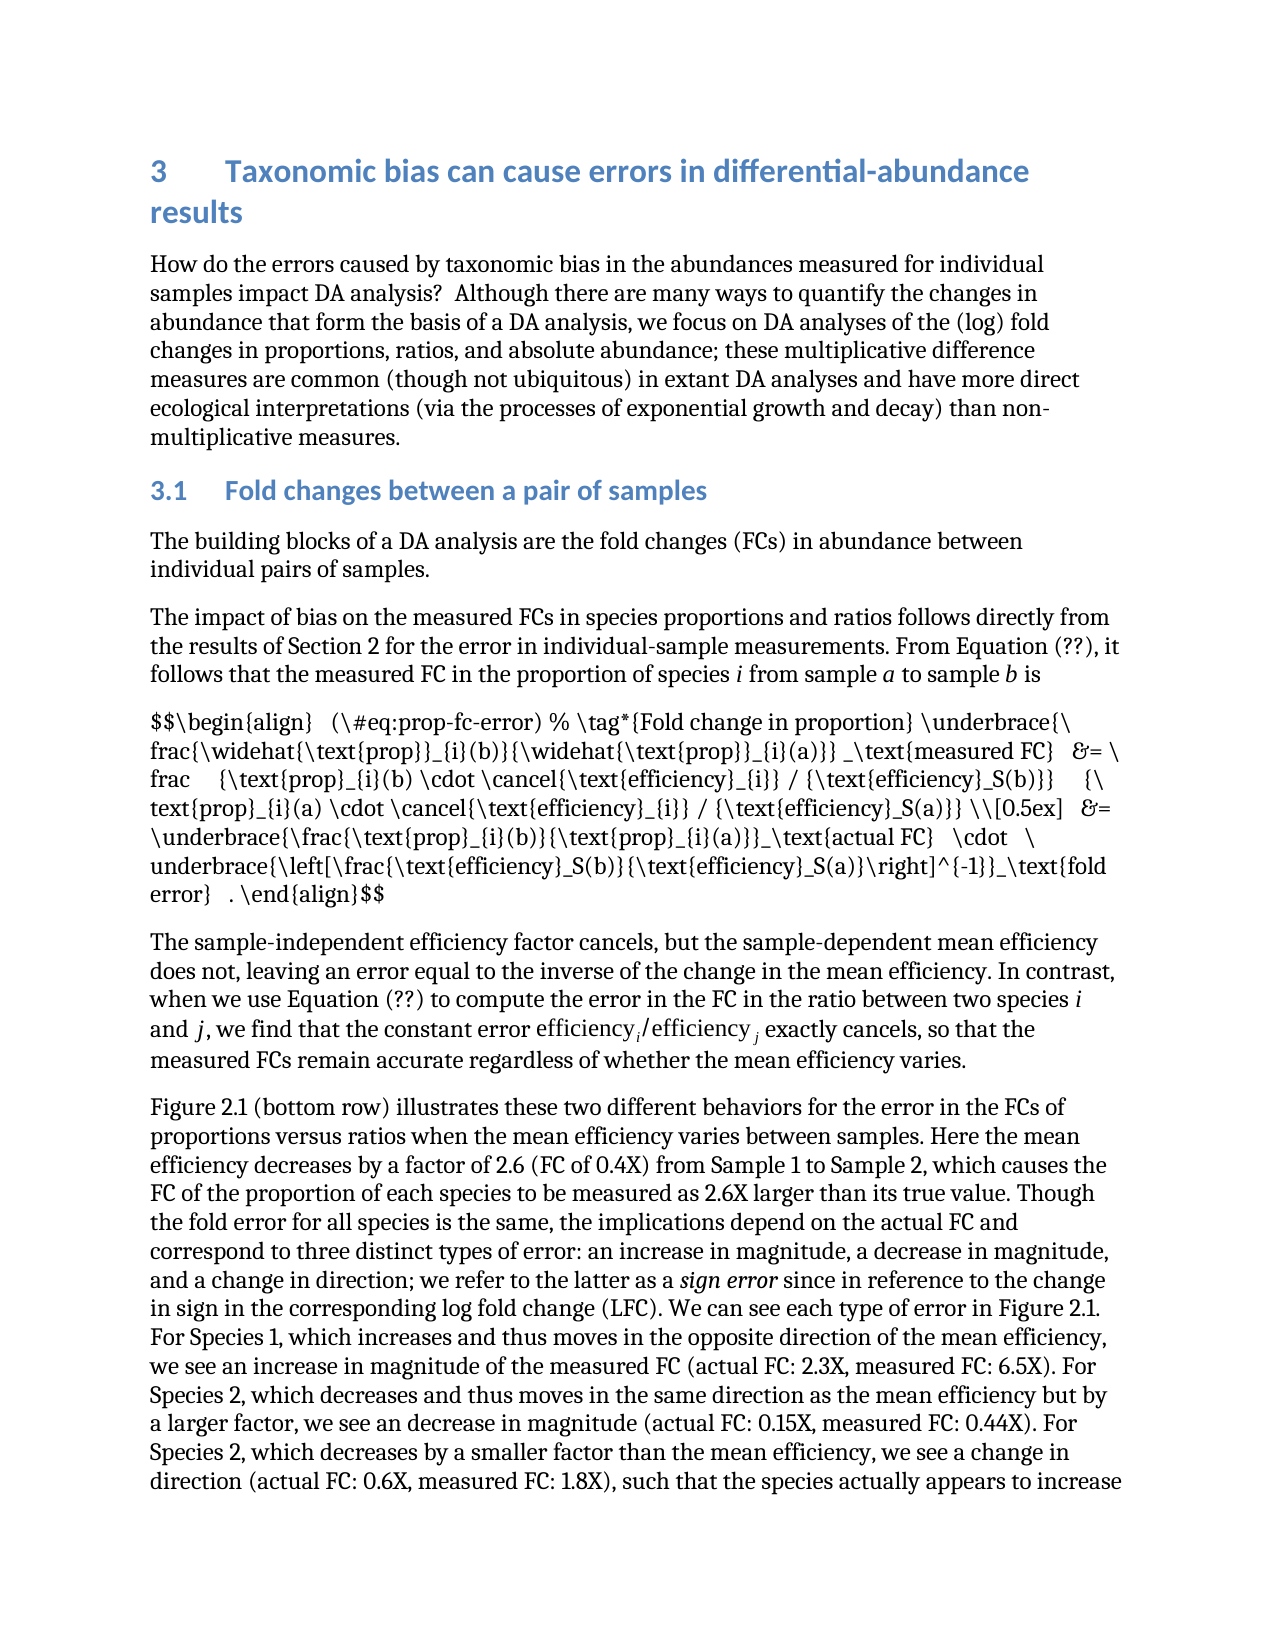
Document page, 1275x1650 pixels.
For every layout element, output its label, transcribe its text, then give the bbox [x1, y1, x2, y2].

text $$\begin{align} (\#eq:prop-fc-error) % \tag*{Fold change in proportion} \underbrace{\frac{\widehat{\text{prop}}_{i}(b)}{\widehat{\text{prop}}_{i}(a)}} _\text{measured FC} &= \frac {\text{prop}_{i}(b) \cdot \cancel{\text{efficiency}_{i}} / {\text{efficiency}_S(b)}} {\text{prop}_{i}(a) \cdot \cancel{\text{efficiency}_{i}} / {\text{efficiency}_S(a)}} \\[0.5ex] &= \underbrace{\frac{\text{prop}_{i}(b)}{\text{prop}_{i}(a)}}_\text{actual FC} \cdot \underbrace{\left[\frac{\text{efficiency}_S(b)}{\text{efficiency}_S(a)}\right]^{-1}}_\text{fold error} . \end{align}$$ [150, 708, 1125, 909]
text How do the errors caused by taxonomic bias in the abundances measured for individual samples impact DA analysis? Although there are many ways to quantify the changes in abundance that form the basis of a DA analysis, we focus on DA analyses of the (log) fold changes in proportions, ratios, and absolute abundance; these multiplicative difference measures are common (though not ubiquitous) in extant DA analyses and have more direct ecological interpretations (via the processes of exponential growth and decay) than non-multiplicative measures. [150, 250, 1125, 451]
text The impact of bias on the measured FCs in species proportions and ratios follows directly from the results of Section 2 for the error in individual-sample measurements. From Equation (??), it follows that the measured FC in the proportion of species from sample to sample is [150, 603, 1125, 689]
text The sample-independent efficiency factor cancels, but the sample-dependent mean efficiency does not, leaving an error equal to the inverse of the change in the mean efficiency. In contrast, when we use Equation (??) to compute the error in the FC in the ratio between two species and , we find that the constant error exactly cancels, so that the measured FCs remain accurate regardless of whether the mean efficiency varies. [150, 928, 1125, 1074]
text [150, 1093, 1125, 1496]
text The building blocks of a DA analysis are the fold changes (FCs) in abundance between individual pairs of samples. [150, 527, 1125, 584]
subtitle 3 Taxonomic bias can cause errors in differential-abundance results [150, 150, 1125, 231]
subtitle 3.1 Fold changes between a pair of samples [150, 472, 1125, 508]
